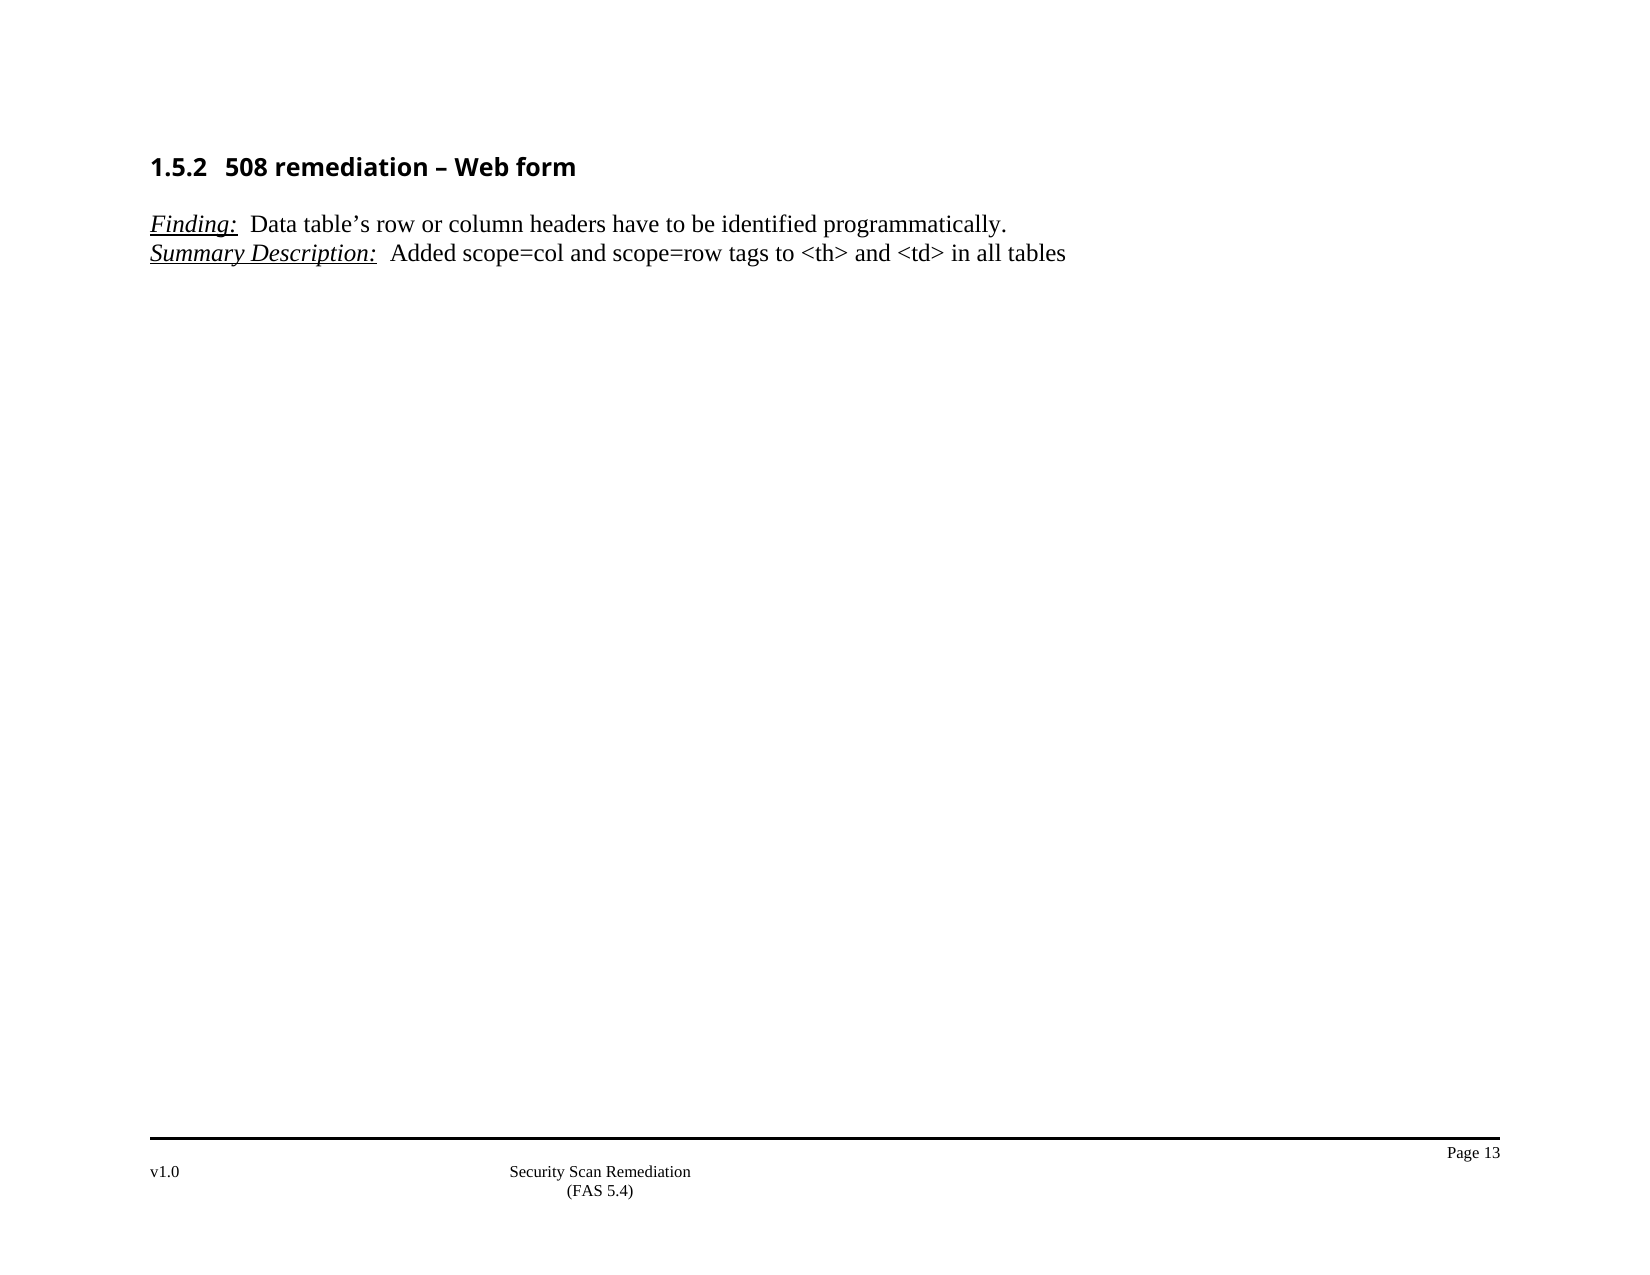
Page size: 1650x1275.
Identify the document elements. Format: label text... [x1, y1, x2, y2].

subtitle 508 remediation – Web form [150, 150, 1500, 184]
text Finding: Data table’s row or column headers have to be identified programmatically. [150, 209, 1500, 238]
text Summary Description: Added scope=col and scope=row tags to <th> and <td> in all tables [150, 238, 1500, 267]
